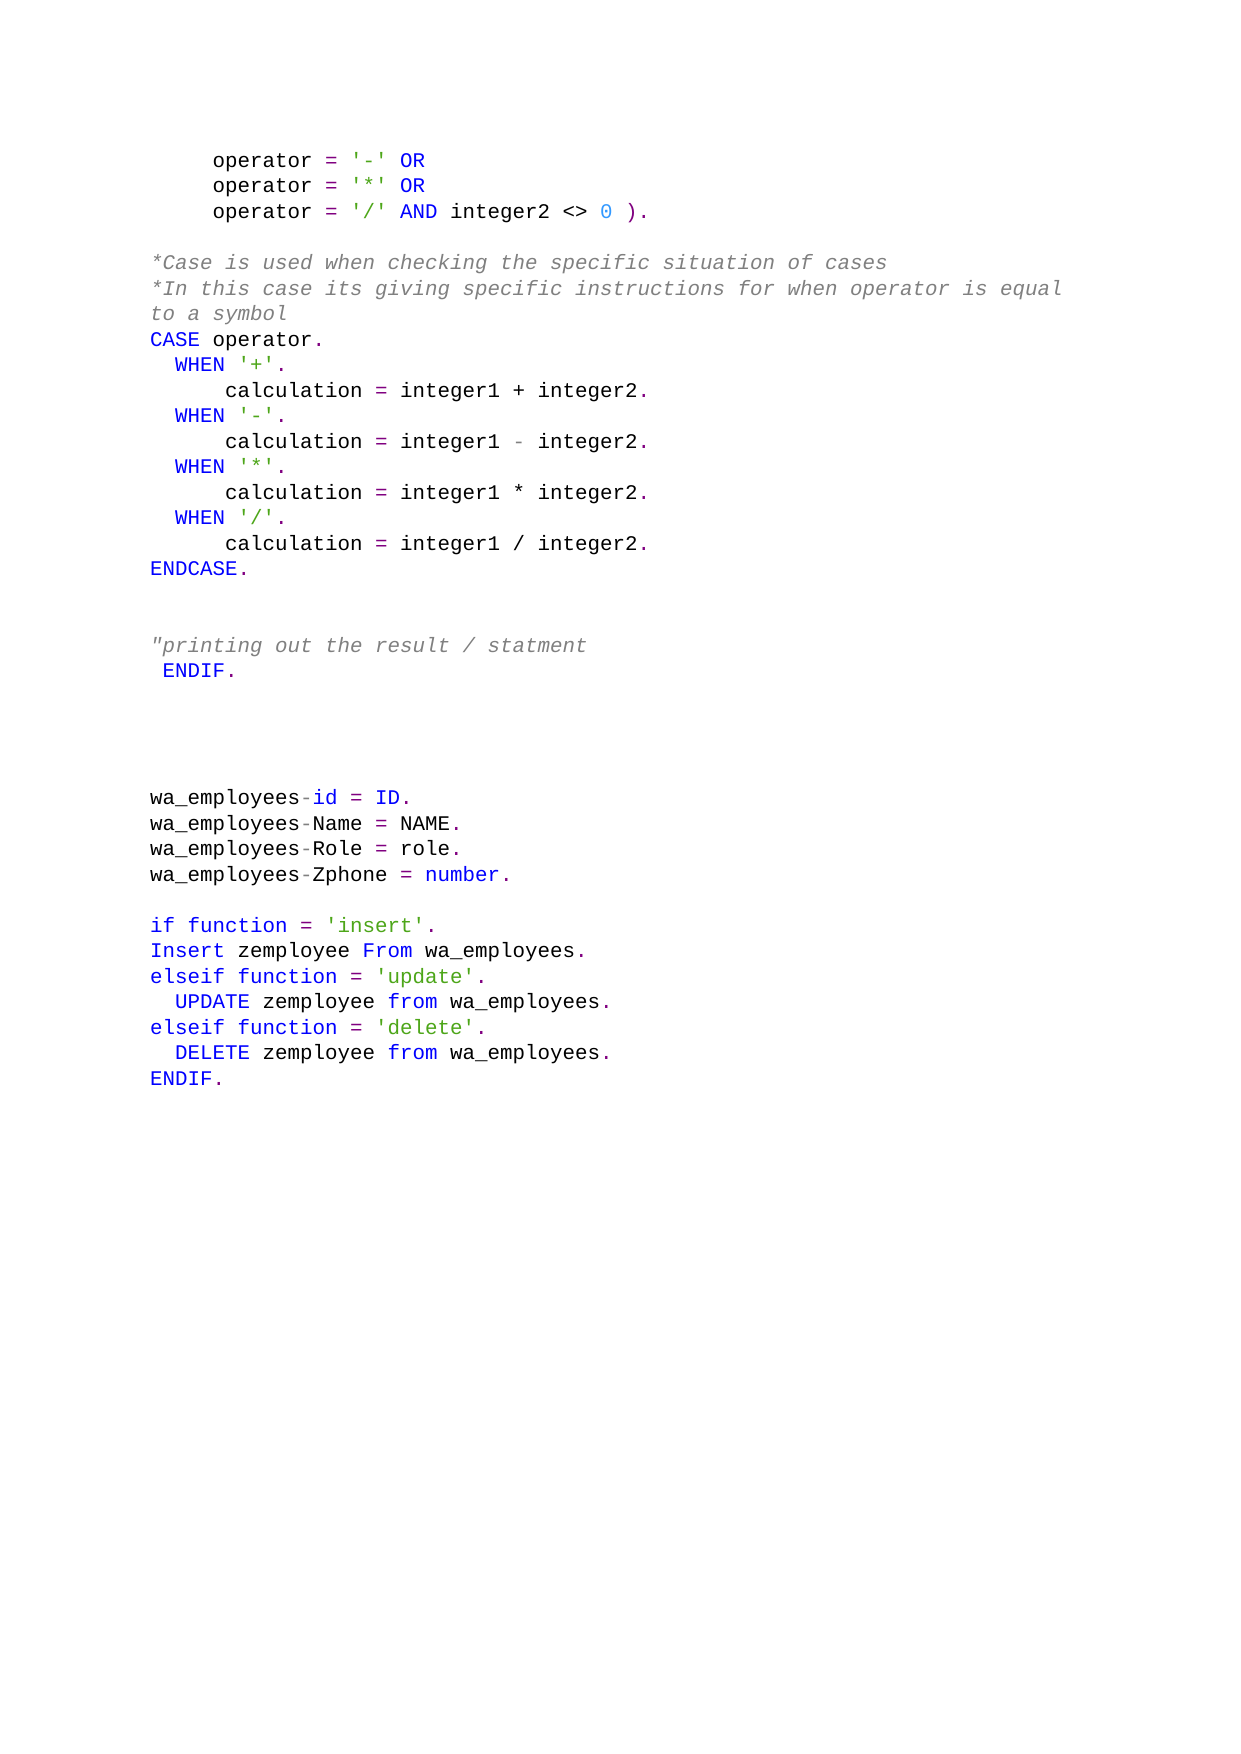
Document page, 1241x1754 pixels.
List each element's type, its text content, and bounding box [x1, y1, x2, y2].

text wa_employees-id = ID. wa_employees-Name = NAME. wa_employees-Role = role. wa_employees-Zphone = number. if function = 'insert'. Insert zemployee From wa_employees. elseif function = 'update'. UPDATE zemployee from wa_employees. elseif function = 'delete'. DELETE zemployee from wa_employees. ENDIF. [150, 787, 1090, 1122]
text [150, 150, 1090, 684]
